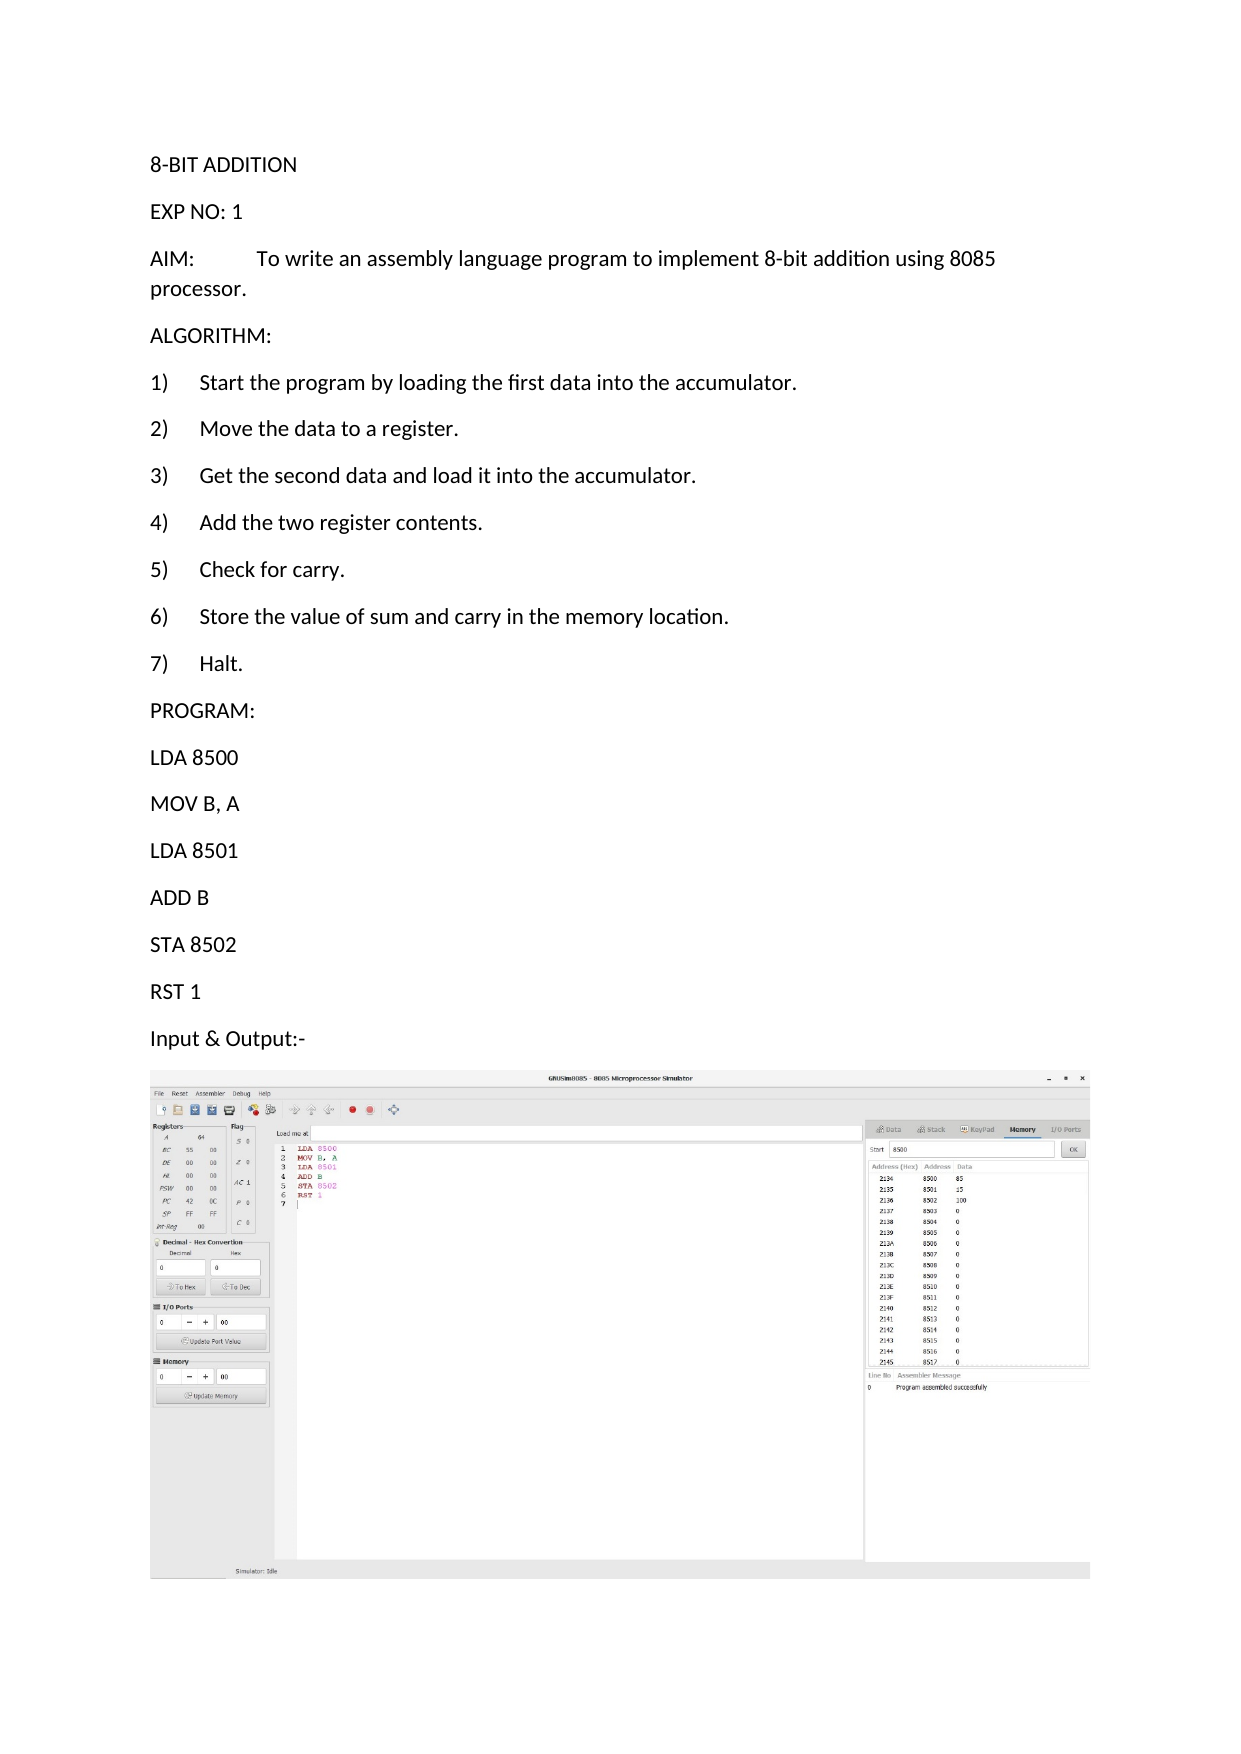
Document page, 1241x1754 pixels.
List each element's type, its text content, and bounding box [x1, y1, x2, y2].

text LDA 8500 [150, 743, 1090, 771]
text 2) Move the data to a register. [150, 414, 1090, 443]
text 7) Halt. [150, 649, 1090, 677]
text EXP NO: 1 [150, 197, 1090, 225]
text ALGORITHM: [150, 321, 1090, 349]
text STA 8502 [150, 930, 1090, 958]
text PROGRAM: [150, 696, 1090, 724]
text Input & Output:- [150, 1024, 1090, 1052]
text LDA 8501 [150, 836, 1090, 864]
text MOV B, A [150, 789, 1090, 818]
text 8-BIT ADDITION [150, 150, 1090, 178]
text ADD B [150, 883, 1090, 911]
text 6) Store the value of sum and carry in the memory location. [150, 602, 1090, 630]
text 3) Get the second data and load it into the accumulator. [150, 461, 1090, 489]
text 5) Check for carry. [150, 555, 1090, 583]
picture [150, 1070, 1091, 1579]
text 4) Add the two register contents. [150, 508, 1090, 536]
text RST 1 [150, 977, 1090, 1005]
text AIM: To write an assembly language program to implement 8-bit addition using 8085 processor. [150, 244, 1090, 302]
text 1) Start the program by loading the first data into the accumulator. [150, 368, 1090, 396]
